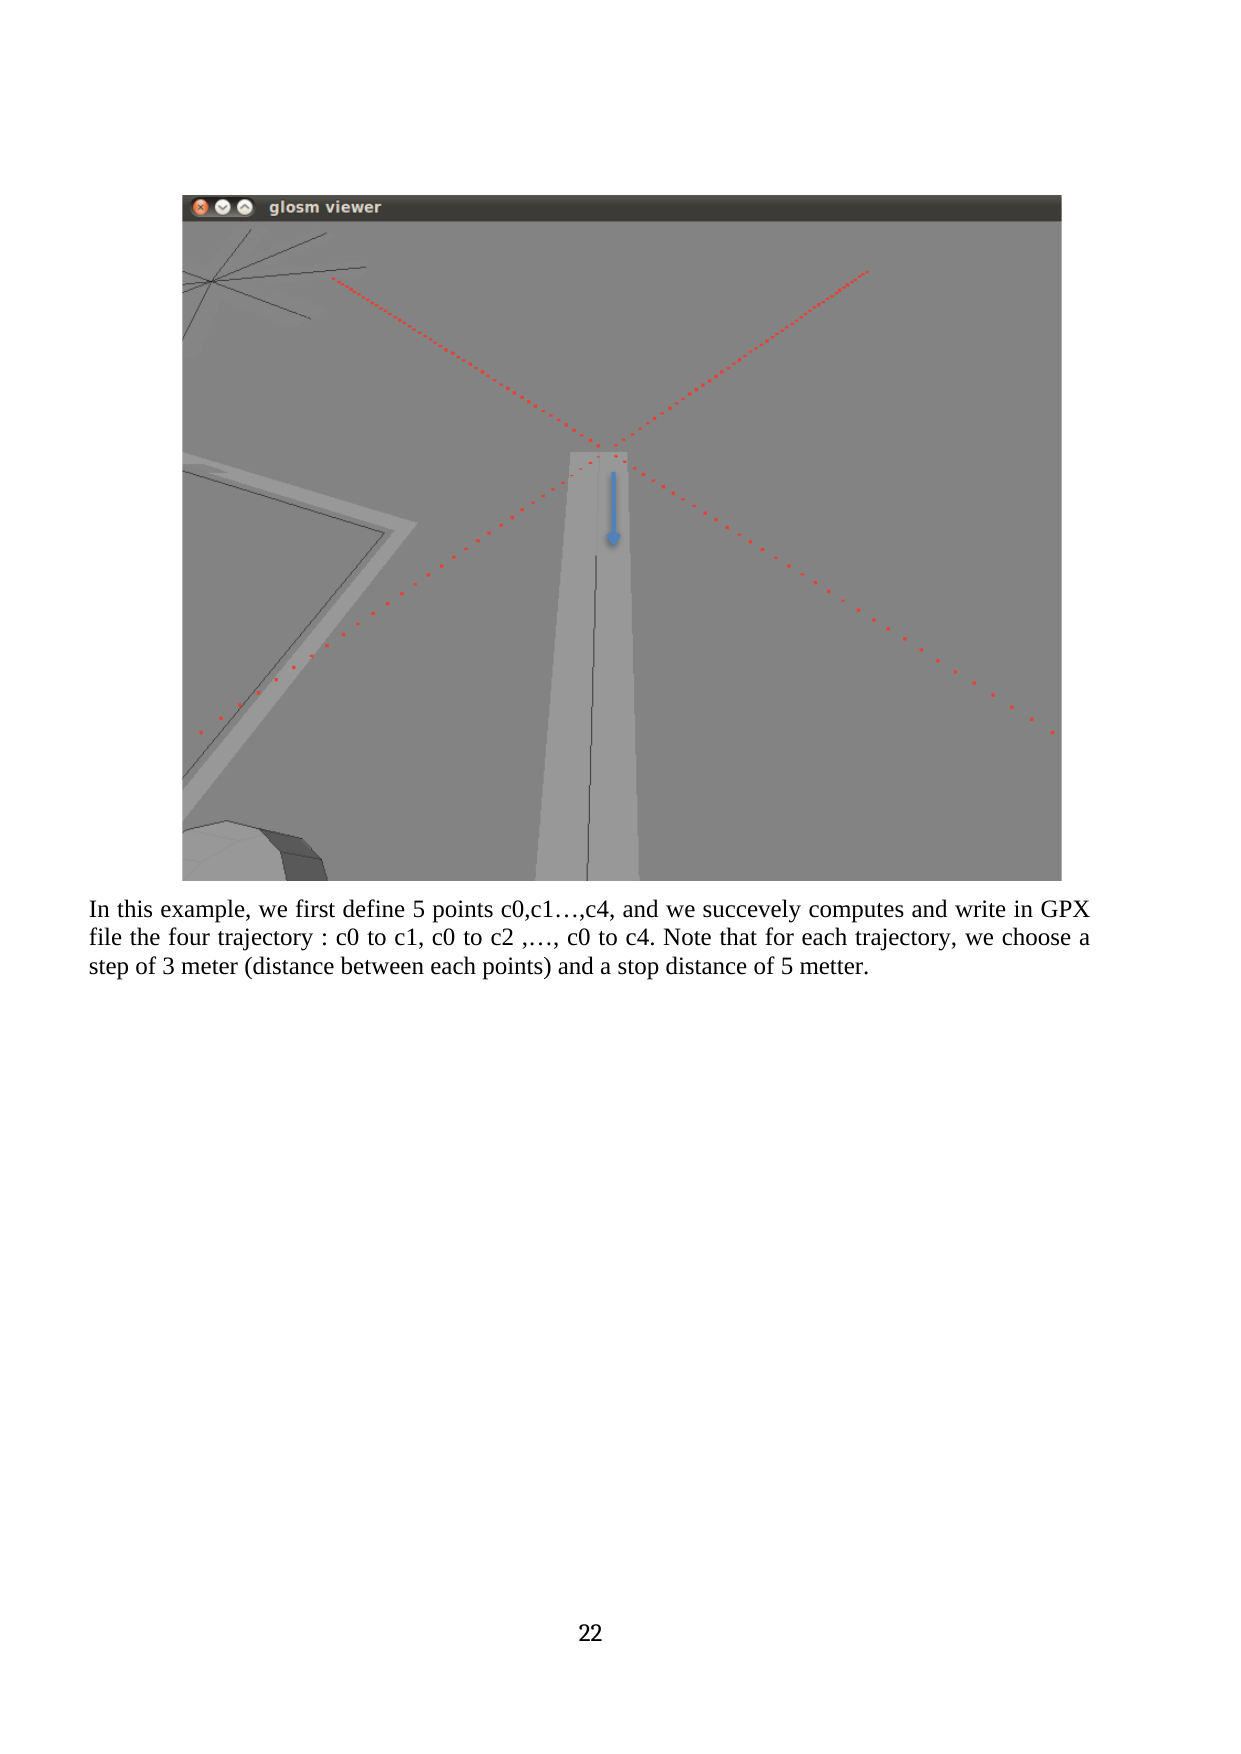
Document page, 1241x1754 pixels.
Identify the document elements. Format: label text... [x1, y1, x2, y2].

text In this example, we first define 5 points c0,c1…,c4, and we succevely computes and write in GPX file the four trajectory : c0 to c1, c0 to c2 ,…, c0 to c4. Note that for each trajectory, we choose a step of 3 meter (distance between each points) and a stop distance of 5 metter. [89, 894, 1092, 980]
picture [182, 195, 1062, 881]
